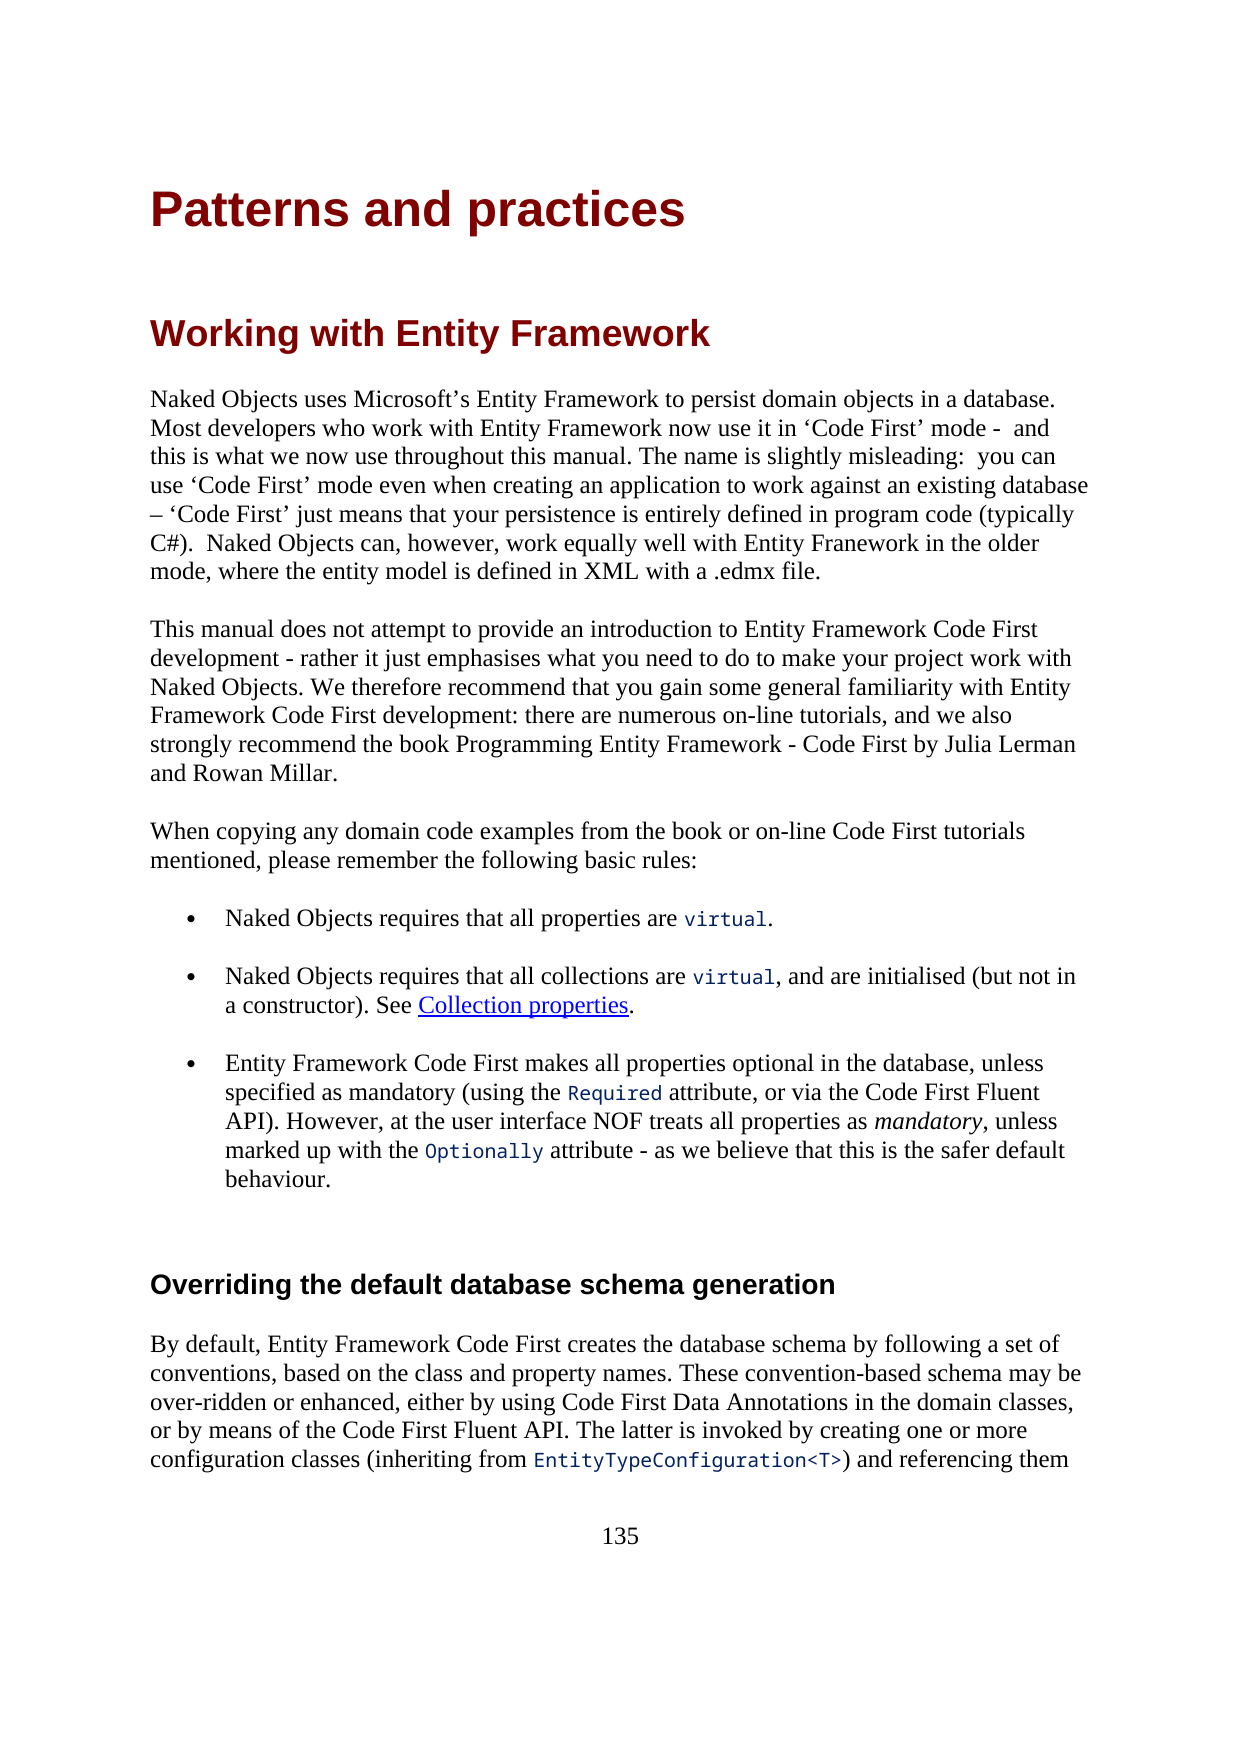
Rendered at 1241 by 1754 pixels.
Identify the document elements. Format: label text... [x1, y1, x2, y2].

text Naked Objects uses Microsoft’s Entity Framework to persist domain objects in a database. Most developers who work with Entity Framework now use it in ‘Code First’ mode - and this is what we now use throughout this manual. The name is slightly misleading: you can use ‘Code First’ mode even when creating an application to work against an existing database – ‘Code First’ just means that your persistence is entirely defined in program code (typically C#). Naked Objects can, however, work equally well with Entity Franework in the older mode, where the entity model is defined in XML with a .edmx file. [150, 384, 1090, 585]
subtitle Patterns and practices [150, 179, 1090, 237]
list Naked Objects requires that all properties are virtual. [187, 903, 1090, 932]
list Naked Objects requires that all collections are virtual, and are initialised (but not in a constructor). See Collection properties. [187, 961, 1090, 1019]
subtitle Overriding the default database schema generation [150, 1268, 1090, 1300]
list Entity Framework Code First makes all properties optional in the database, unless specified as mandatory (using the Required attribute, or via the Code First Fluent API). However, at the user interface NOF treats all properties as mandatory, unless marked up with the Optionally attribute - as we believe that this is the safer default behaviour. [187, 1048, 1090, 1193]
text When copying any domain code examples from the book or on-line Code First tutorials mentioned, please remember the following basic rules: [150, 816, 1090, 873]
text This manual does not attempt to provide an introduction to Entity Framework Code First development - rather it just emphasises what you need to do to make your project work with Naked Objects. We therefore recommend that you gain some general familiarity with Entity Framework Code First development: there are numerous on-line tutorials, and we also strongly recommend the book Programming Entity Framework - Code First by Julia Lerman and Rowan Millar. [150, 614, 1090, 787]
subtitle Working with Entity Framework [150, 312, 1090, 355]
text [150, 1329, 1090, 1473]
